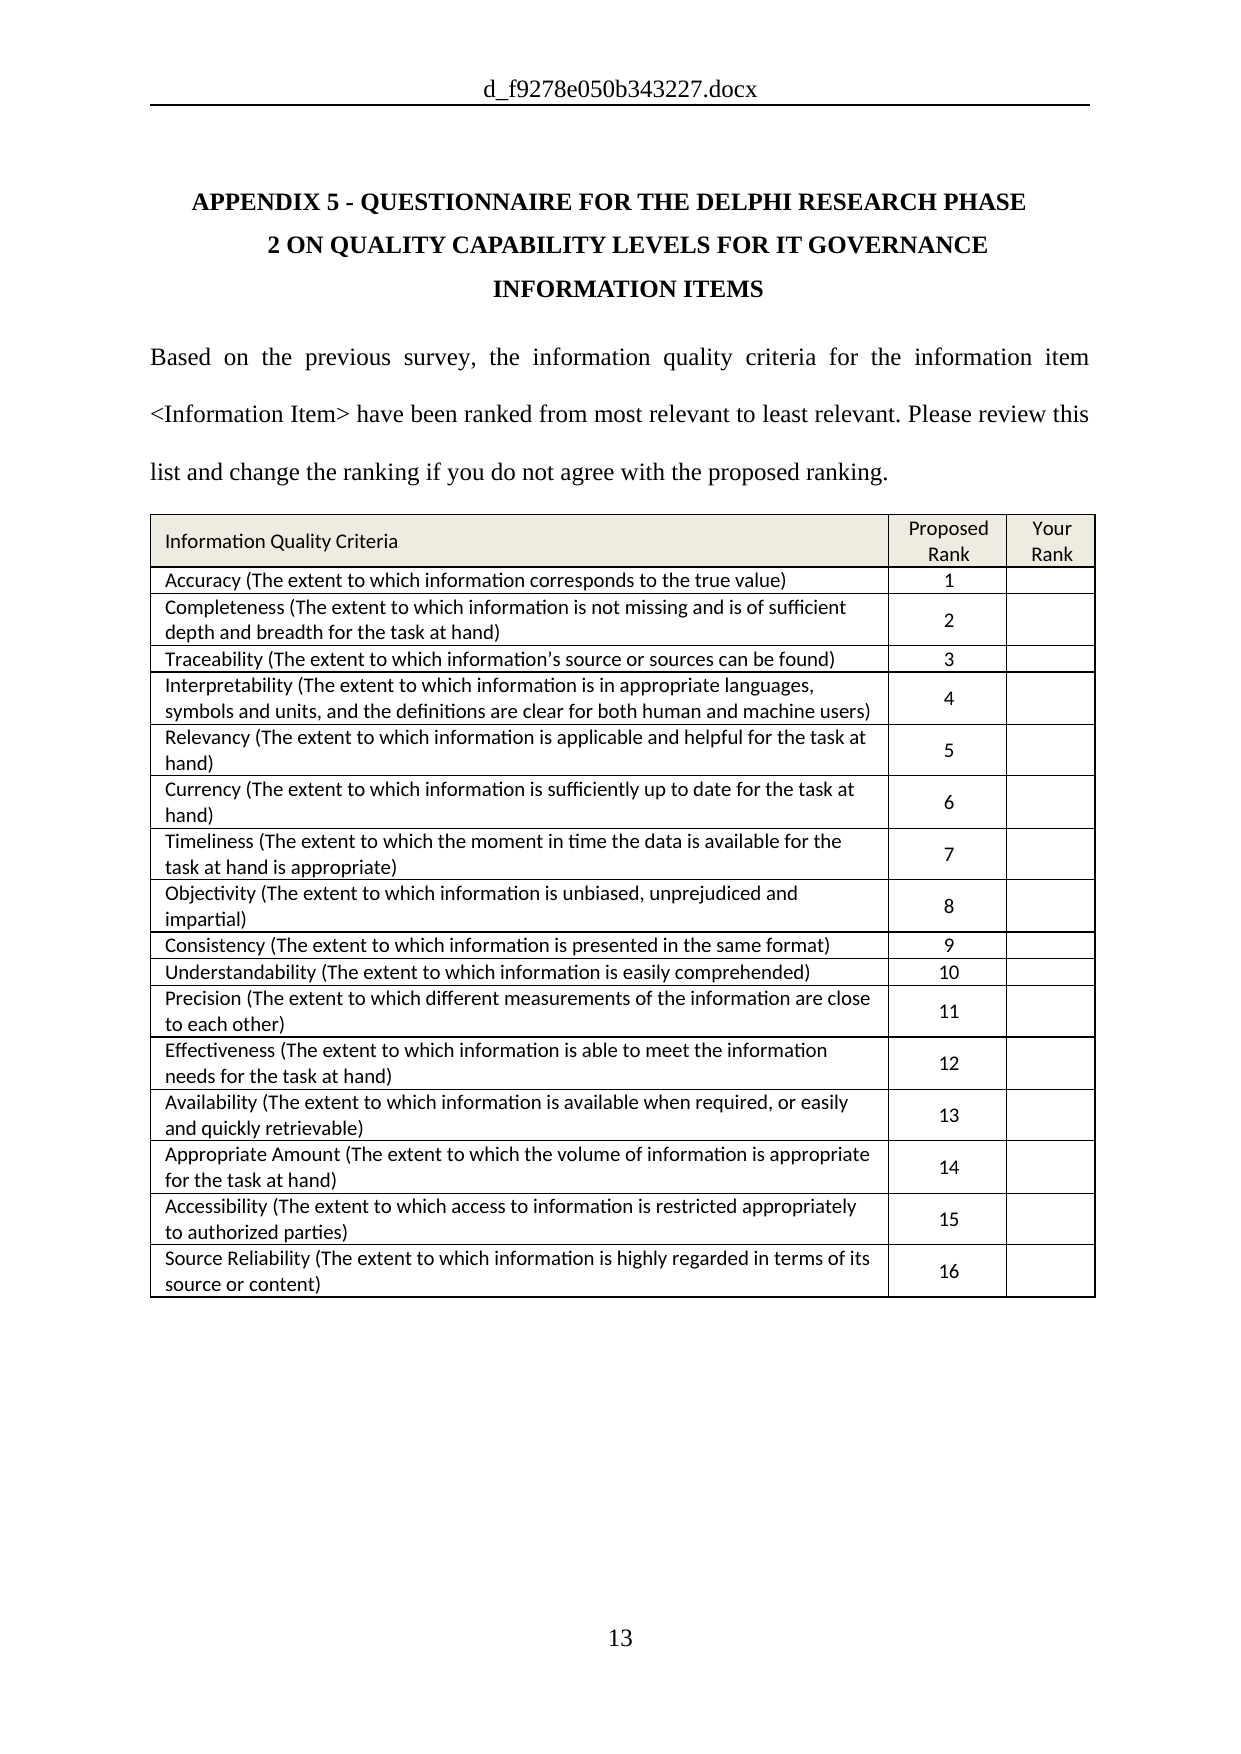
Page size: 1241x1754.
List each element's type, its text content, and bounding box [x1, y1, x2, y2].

text Appendix 5 - Questionnaire for the Delphi Research Phase 2 on Quality Capability Levels for IT Governance Information Items [187, 187, 1031, 302]
table_cell Precision (The extent to which different measurements of the information are close to each other) [151, 986, 888, 1036]
table_cell 11 [889, 986, 1006, 1036]
table_cell 1 [889, 568, 1006, 593]
table_cell 10 [889, 959, 1006, 984]
table_cell [1007, 1141, 1094, 1192]
table_cell [1007, 1038, 1094, 1088]
table_cell Objectivity (The extent to which information is unbiased, unprejudiced and impartial) [151, 880, 888, 931]
table_cell 9 [889, 933, 1006, 958]
table_cell [1007, 986, 1094, 1036]
table_cell 13 [889, 1090, 1006, 1140]
table_cell [1007, 829, 1094, 879]
table_cell 4 [889, 673, 1006, 723]
table_cell 16 [889, 1245, 1006, 1296]
table_header Proposed Rank [889, 515, 1006, 566]
table_cell Timeliness (The extent to which the moment in time the data is available for the task at hand is appropriate) [151, 829, 888, 879]
table_cell Effectiveness (The extent to which information is able to meet the information needs for the task at hand) [151, 1038, 888, 1088]
table_cell 14 [889, 1141, 1006, 1192]
table_cell Accuracy (The extent to which information corresponds to the true value) [151, 568, 888, 593]
table_cell [1007, 1090, 1094, 1140]
table_cell [1007, 646, 1094, 671]
table_cell 12 [889, 1038, 1006, 1088]
table_cell 2 [889, 594, 1006, 645]
table_cell [1007, 1245, 1094, 1296]
table_cell Appropriate Amount (The extent to which the volume of information is appropriate for the task at hand) [151, 1141, 888, 1192]
table_cell Currency (The extent to which information is sufficiently up to date for the task at hand) [151, 776, 888, 827]
table_cell [1007, 725, 1094, 775]
table_cell 3 [889, 646, 1006, 671]
table_cell 5 [889, 725, 1006, 775]
text Based on the previous survey, the information quality criteria for the information item <Information Item> have been ranked from most relevant to least relevant. Please review this list and change the ranking if you do not agree with the proposed ranking. [150, 342, 1090, 486]
table_cell Interpretability (The extent to which information is in appropriate languages, symbols and units, and the definitions are clear for both human and machine users) [151, 673, 888, 723]
table_cell [1007, 673, 1094, 723]
table_cell Completeness (The extent to which information is not missing and is of sufficient depth and breadth for the task at hand) [151, 594, 888, 645]
table_cell Consistency (The extent to which information is presented in the same format) [151, 933, 888, 958]
table_cell 8 [889, 880, 1006, 931]
table_header Your Rank [1007, 515, 1094, 566]
table_cell Source Reliability (The extent to which information is highly regarded in terms of its source or content) [151, 1245, 888, 1296]
table_cell [1007, 1194, 1094, 1244]
table_cell 7 [889, 829, 1006, 879]
table_cell [1007, 594, 1094, 645]
table_cell Accessibility (The extent to which access to information is restricted appropriately to authorized parties) [151, 1194, 888, 1244]
table_cell [1007, 776, 1094, 827]
table_cell 6 [889, 776, 1006, 827]
table_cell Understandability (The extent to which information is easily comprehended) [151, 959, 888, 984]
table_cell Relevancy (The extent to which information is applicable and helpful for the task at hand) [151, 725, 888, 775]
table_cell [1007, 959, 1094, 984]
table_cell Availability (The extent to which information is available when required, or easily and quickly retrievable) [151, 1090, 888, 1140]
table_cell [1007, 933, 1094, 958]
table_cell [1007, 568, 1094, 593]
table_header Information Quality Criteria [151, 515, 888, 566]
table_cell Traceability (The extent to which information’s source or sources can be found) [151, 646, 888, 671]
table_cell 15 [889, 1194, 1006, 1244]
table_cell [1007, 880, 1094, 931]
